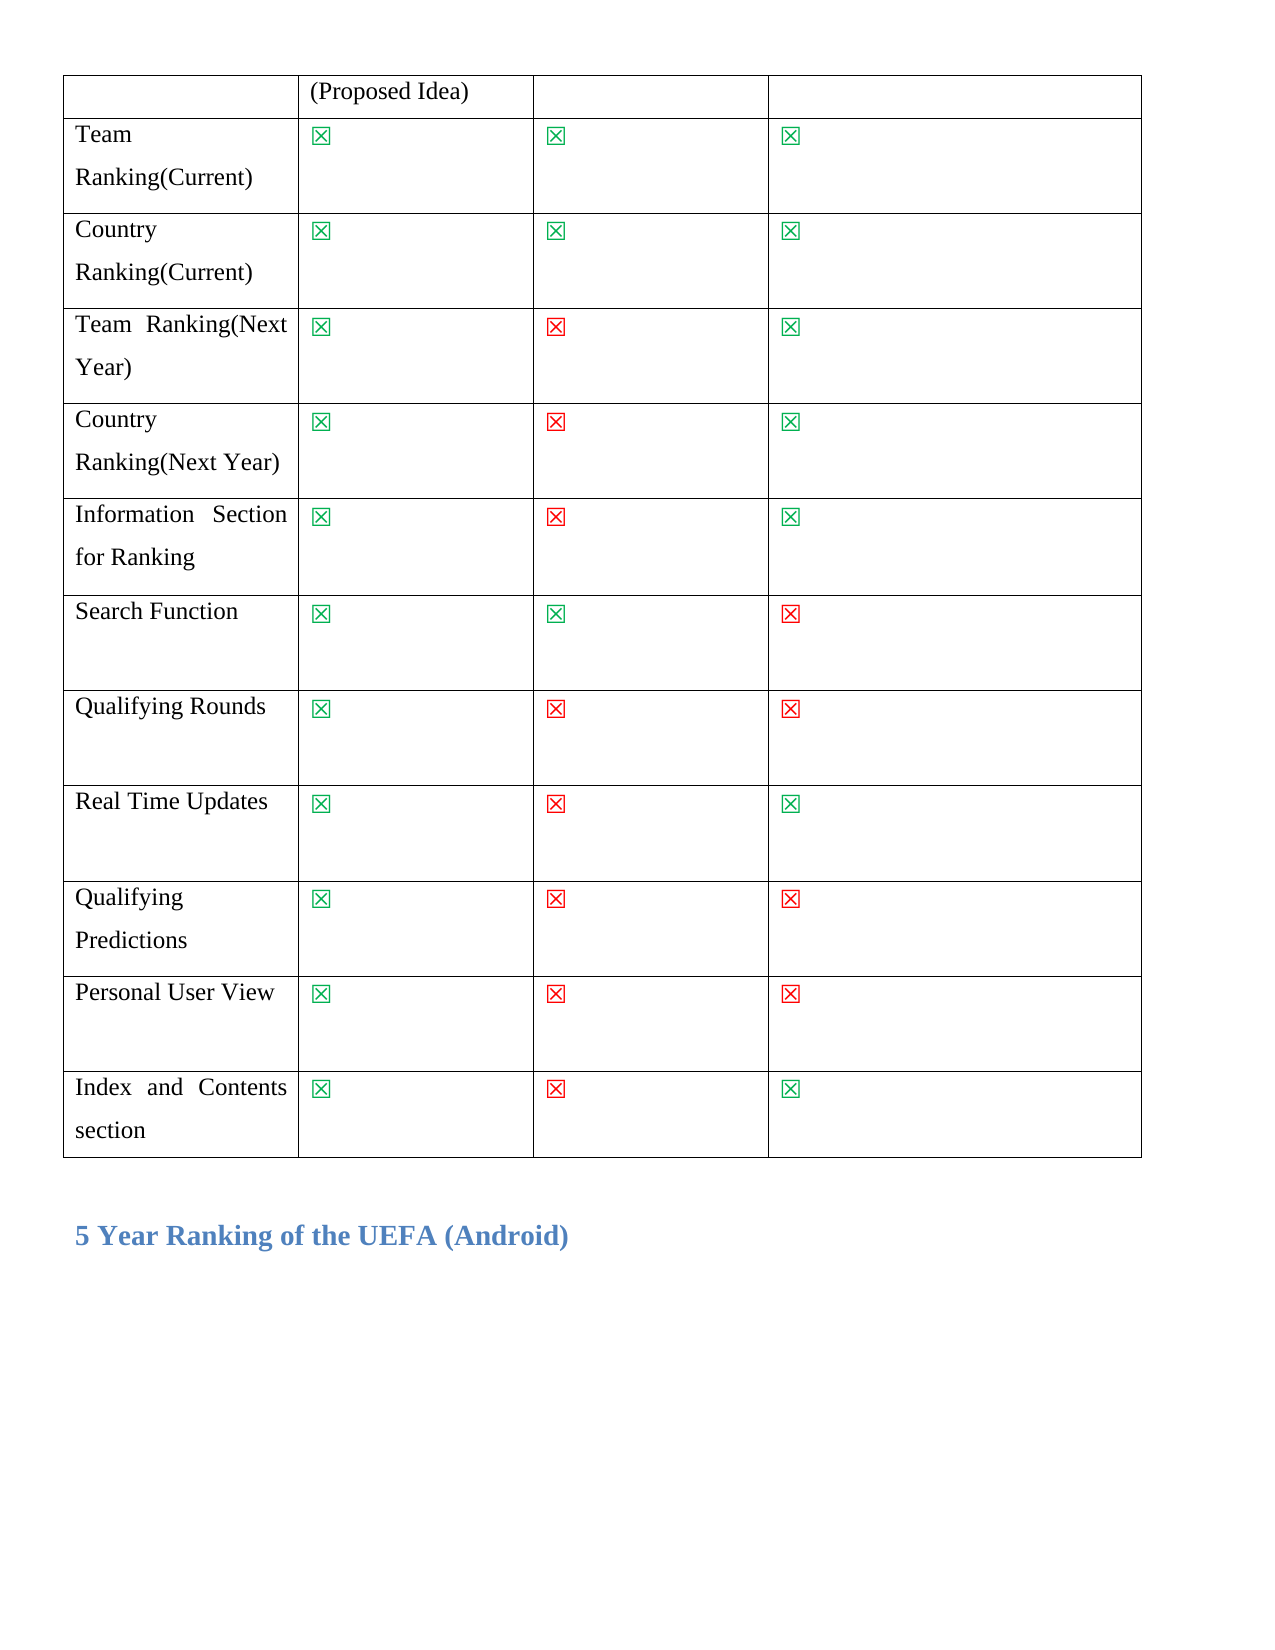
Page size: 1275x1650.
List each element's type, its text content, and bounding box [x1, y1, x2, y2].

table_cell Index and Contents section [64, 1072, 298, 1157]
table_cell [534, 786, 768, 881]
table_cell [769, 596, 1141, 690]
table_cell Real Time Updates [64, 786, 298, 881]
table_cell [769, 214, 1141, 308]
table_cell [769, 786, 1141, 881]
table_cell [534, 1072, 768, 1157]
subtitle 5 Year Ranking of the UEFA (Android) [75, 1218, 1200, 1252]
table_cell [769, 404, 1141, 498]
table_cell [769, 119, 1141, 213]
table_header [769, 76, 1141, 118]
table_cell Country Ranking(Current) [64, 214, 298, 308]
table_cell [534, 499, 768, 595]
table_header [299, 76, 533, 118]
table_cell Team Ranking(Current) [64, 119, 298, 213]
table_cell [534, 214, 768, 308]
table_cell [299, 119, 533, 213]
table_cell [299, 309, 533, 403]
table_cell [299, 786, 533, 881]
table_cell Information Section for Ranking [64, 499, 298, 595]
table_cell [299, 404, 533, 498]
table_cell [299, 499, 533, 595]
table_cell [534, 404, 768, 498]
table_cell [299, 977, 533, 1071]
table_cell [299, 214, 533, 308]
table_cell [299, 882, 533, 976]
table_cell Country Ranking(Next Year) [64, 404, 298, 498]
table_cell [534, 882, 768, 976]
table_cell [534, 596, 768, 690]
table_cell [769, 882, 1141, 976]
table_cell [534, 691, 768, 785]
table_cell [299, 691, 533, 785]
table_cell [769, 1072, 1141, 1157]
table_header [64, 76, 298, 118]
table_cell Personal User View [64, 977, 298, 1071]
table_cell [299, 596, 533, 690]
table_cell [769, 691, 1141, 785]
table_cell [769, 499, 1141, 595]
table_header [534, 76, 768, 118]
table_cell Search Function [64, 596, 298, 690]
table_cell Team Ranking(Next Year) [64, 309, 298, 403]
table_cell Qualifying Rounds [64, 691, 298, 785]
table_cell [534, 119, 768, 213]
table_cell [534, 977, 768, 1071]
table_cell [299, 1072, 533, 1157]
table_cell Qualifying Predictions [64, 882, 298, 976]
table_cell [769, 309, 1141, 403]
table_cell [534, 309, 768, 403]
table_cell [769, 977, 1141, 1071]
